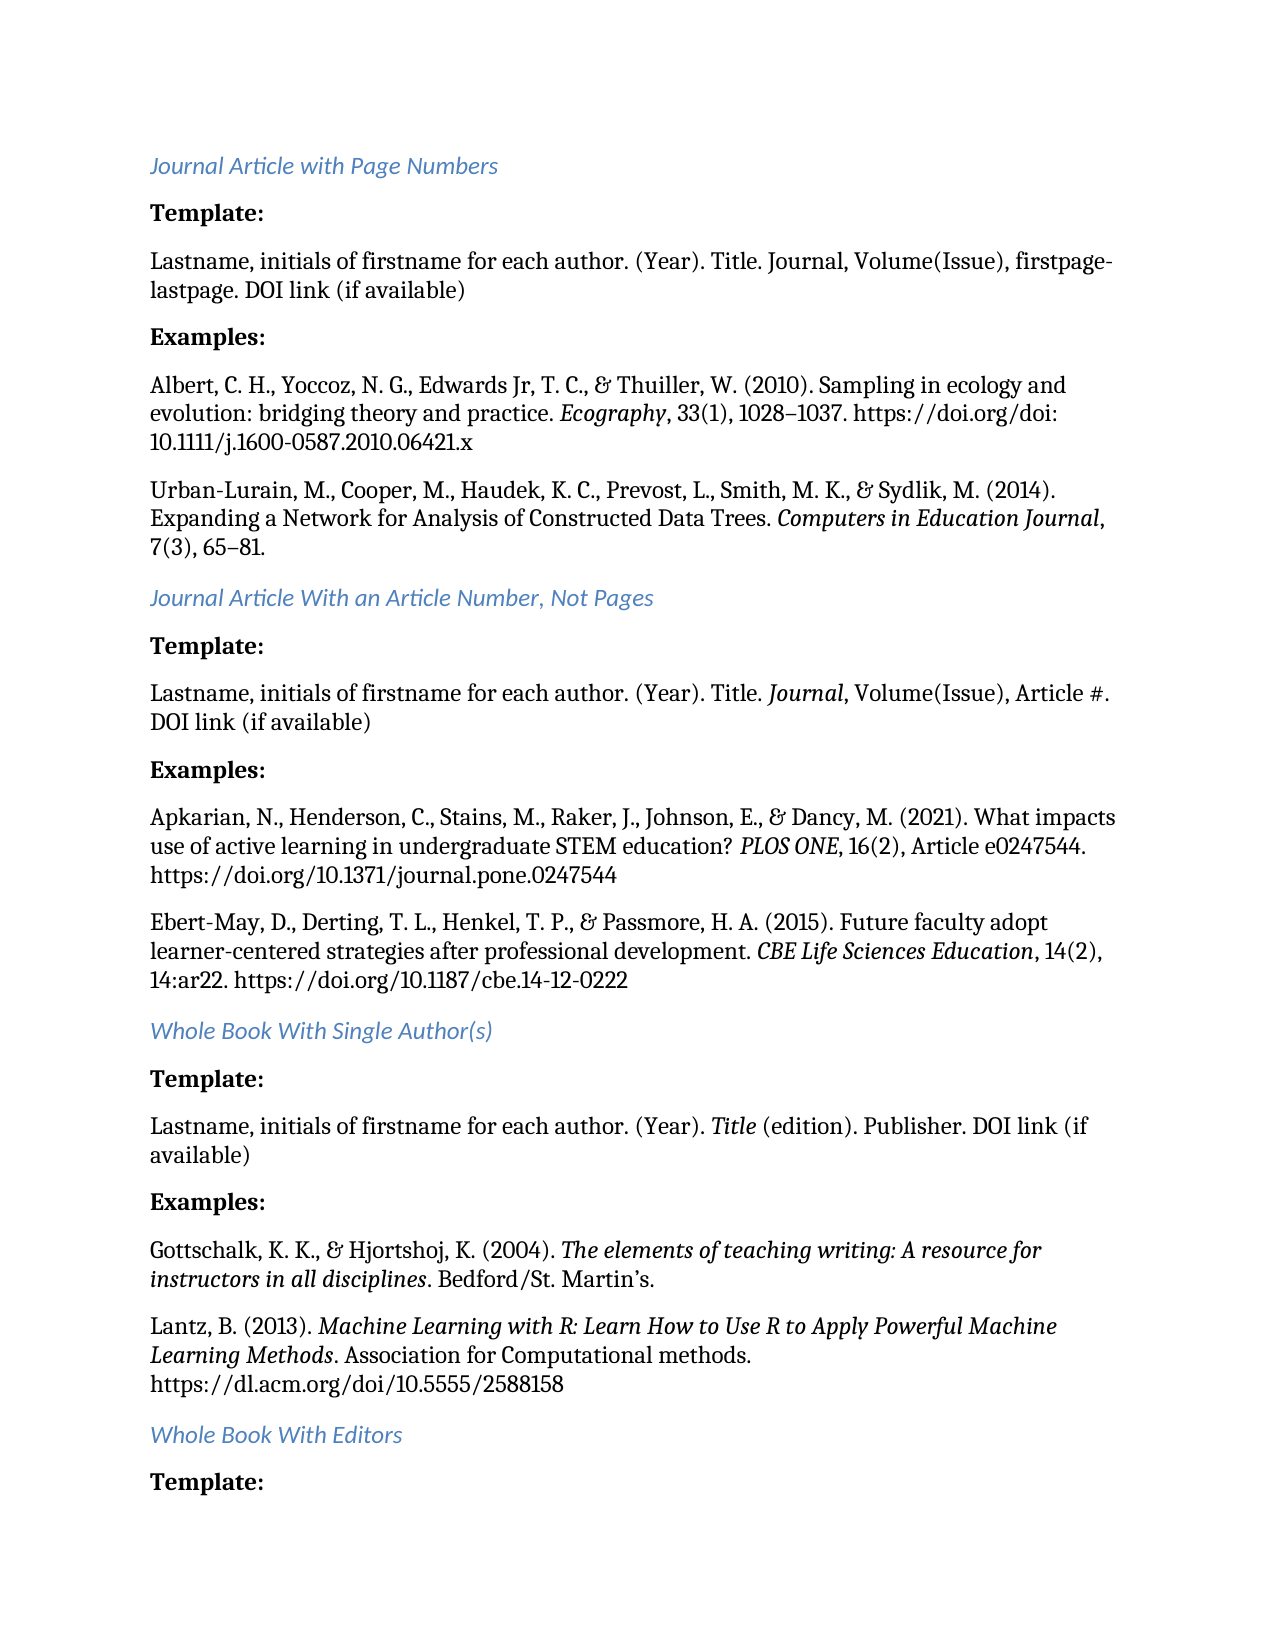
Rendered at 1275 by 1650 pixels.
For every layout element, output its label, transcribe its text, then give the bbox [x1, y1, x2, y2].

text Ebert-May, D., Derting, T. L., Henkel, T. P., & Passmore, H. A. (2015). Future faculty adopt learner-centered strategies after professional development. CBE Life Sciences Education, 14(2), 14:ar22. https://doi.org/10.1187/cbe.14-12-0222 [150, 908, 1125, 994]
text Template: [150, 1468, 1125, 1497]
text Lastname, initials of firstname for each author. (Year). Title. Journal, Volume(Issue), firstpage-lastpage. DOI link (if available) [150, 247, 1125, 304]
text Lantz, B. (2013). Machine Learning with R: Learn How to Use R to Apply Powerful Machine Learning Methods. Association for Computational methods. https://dl.acm.org/doi/10.5555/2588158 [150, 1312, 1125, 1398]
text Template: [150, 632, 1125, 661]
text Template: [150, 1064, 1125, 1093]
text Template: [150, 199, 1125, 228]
subtitle Journal Article With an Article Number, Not Pages [150, 583, 1125, 613]
subtitle Whole Book With Single Author(s) [150, 1015, 1125, 1046]
subtitle Whole Book With Editors [150, 1419, 1125, 1449]
text Lastname, initials of firstname for each author. (Year). Title. Journal, Volume(Issue), Article #. DOI link (if available) [150, 679, 1125, 737]
text Examples: [150, 323, 1125, 352]
text Urban-Lurain, M., Cooper, M., Haudek, K. C., Prevost, L., Smith, M. K., & Sydlik, M. (2014). Expanding a Network for Analysis of Constructed Data Trees. Computers in Education Journal, 7(3), 65–81. [150, 476, 1125, 562]
text Gottschalk, K. K., & Hjortshoj, K. (2004). The elements of teaching writing: A resource for instructors in all disciplines. Bedford/St. Martin’s. [150, 1236, 1125, 1293]
text Examples: [150, 1188, 1125, 1217]
text Apkarian, N., Henderson, C., Stains, M., Raker, J., Johnson, E., & Dancy, M. (2021). What impacts use of active learning in undergraduate STEM education? PLOS ONE, 16(2), Article e0247544. https://doi.org/10.1371/journal.pone.0247544 [150, 803, 1125, 889]
text Albert, C. H., Yoccoz, N. G., Edwards Jr, T. C., & Thuiller, W. (2010). Sampling in ecology and evolution: bridging theory and practice. Ecography, 33(1), 1028–1037. https://doi.org/doi: 10.1111/j.1600-0587.2010.06421.x [150, 371, 1125, 457]
text Lastname, initials of firstname for each author. (Year). Title (edition). Publisher. DOI link (if available) [150, 1112, 1125, 1169]
subtitle Journal Article with Page Numbers [150, 150, 1125, 181]
text Examples: [150, 756, 1125, 784]
